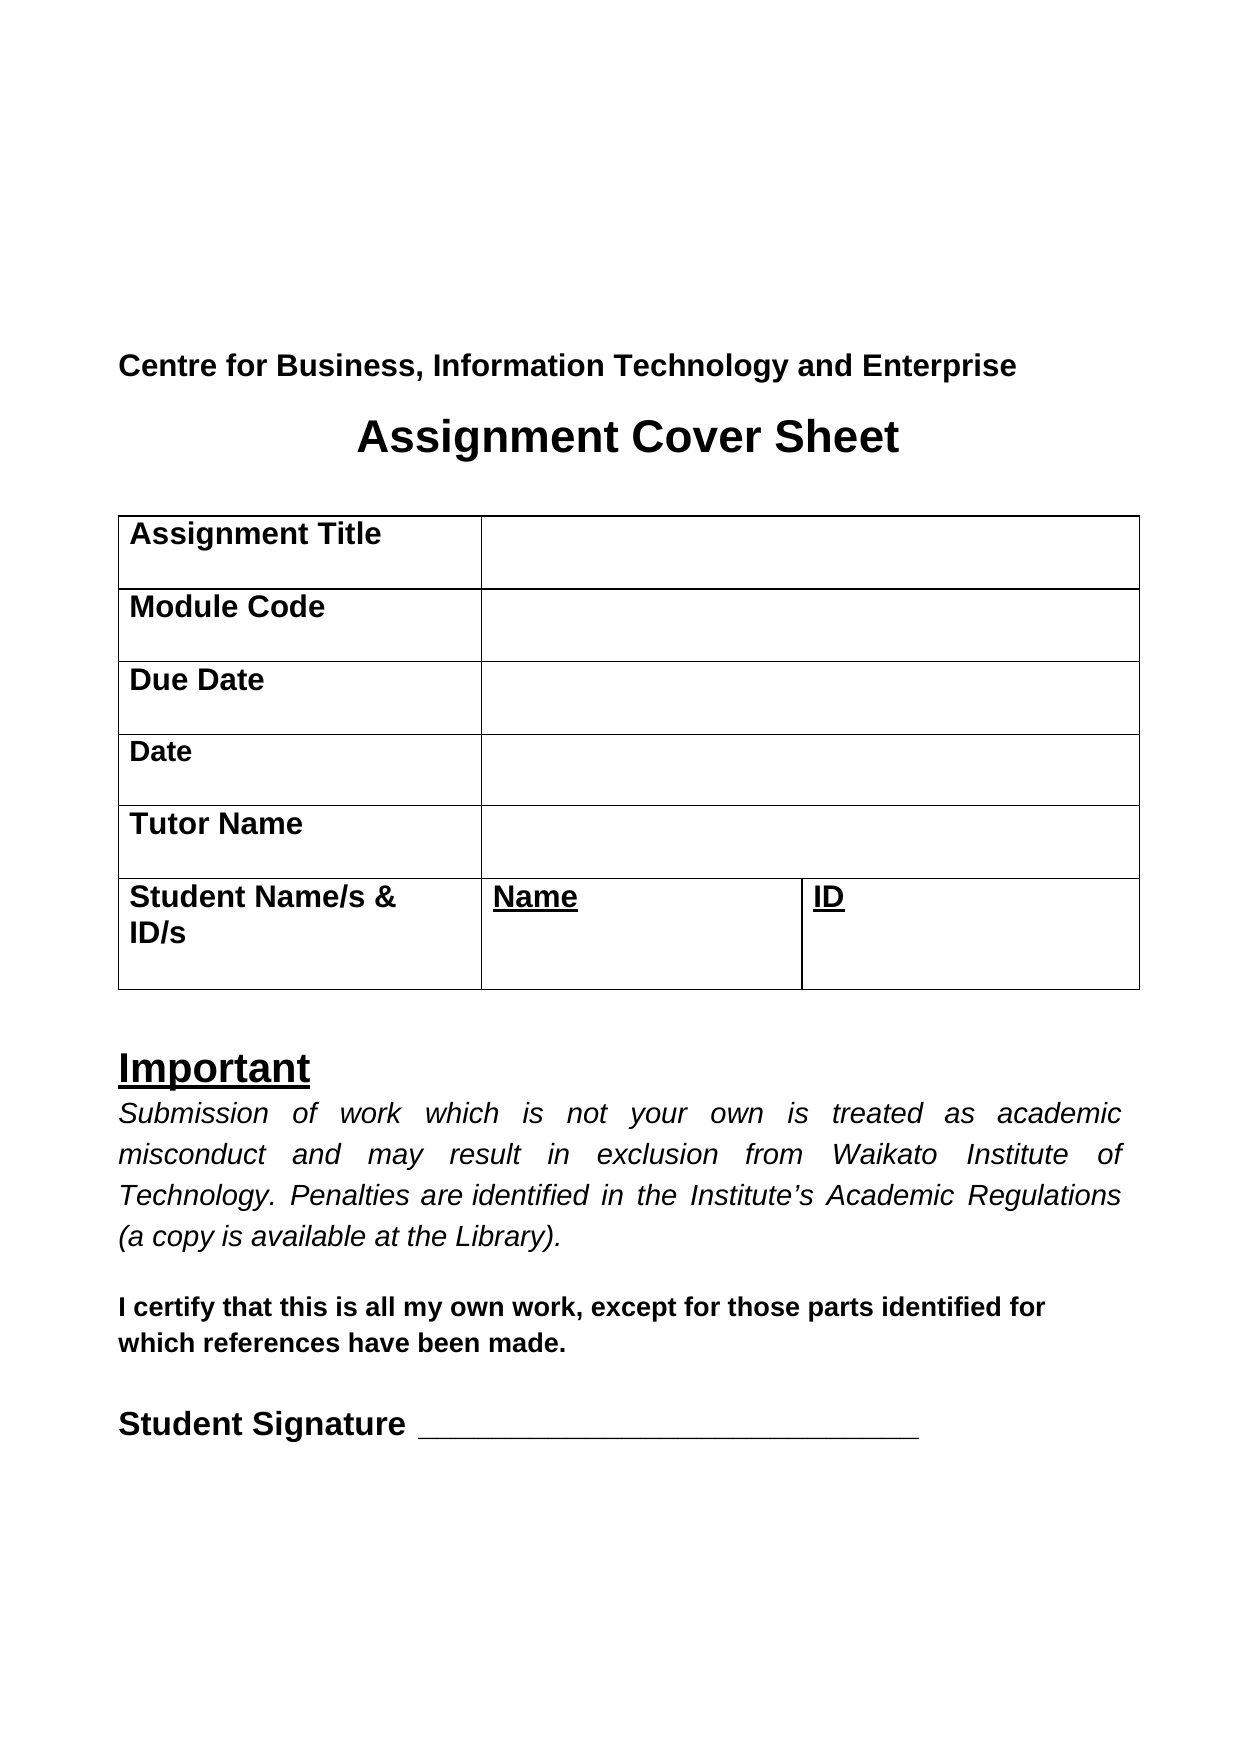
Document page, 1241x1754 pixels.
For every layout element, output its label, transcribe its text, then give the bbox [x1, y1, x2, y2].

text Student Signature ___________________________ [118, 1404, 1128, 1443]
table_cell [482, 735, 1139, 804]
table_cell Due Date [119, 662, 481, 734]
table_cell Name [482, 879, 801, 989]
text I certify that this is all my own work, except for those parts identified for which references have been made. [118, 1288, 1122, 1360]
text Important [118, 1043, 1128, 1091]
text Assignment Cover Sheet [127, 409, 1128, 462]
table_cell [482, 806, 1139, 878]
table_cell Date [119, 735, 481, 804]
text Submission of work which is not your own is treated as academic misconduct and may result in exclusion from Waikato Institute of Technology. Penalties are identified in the Institute’s Academic Regulations (a copy is available at the Library). [118, 1091, 1122, 1255]
table_cell ID [803, 879, 1139, 989]
table_cell Tutor Name [119, 806, 481, 878]
table_cell Module Code [119, 590, 481, 661]
text Centre for Business, Information Technology and Enterprise [118, 347, 1125, 382]
table_header Assignment Title [119, 517, 481, 588]
table_cell [482, 590, 1139, 661]
table_cell [482, 662, 1139, 734]
table_header [482, 517, 1139, 588]
table_cell Student Name/s & ID/s [119, 879, 481, 989]
